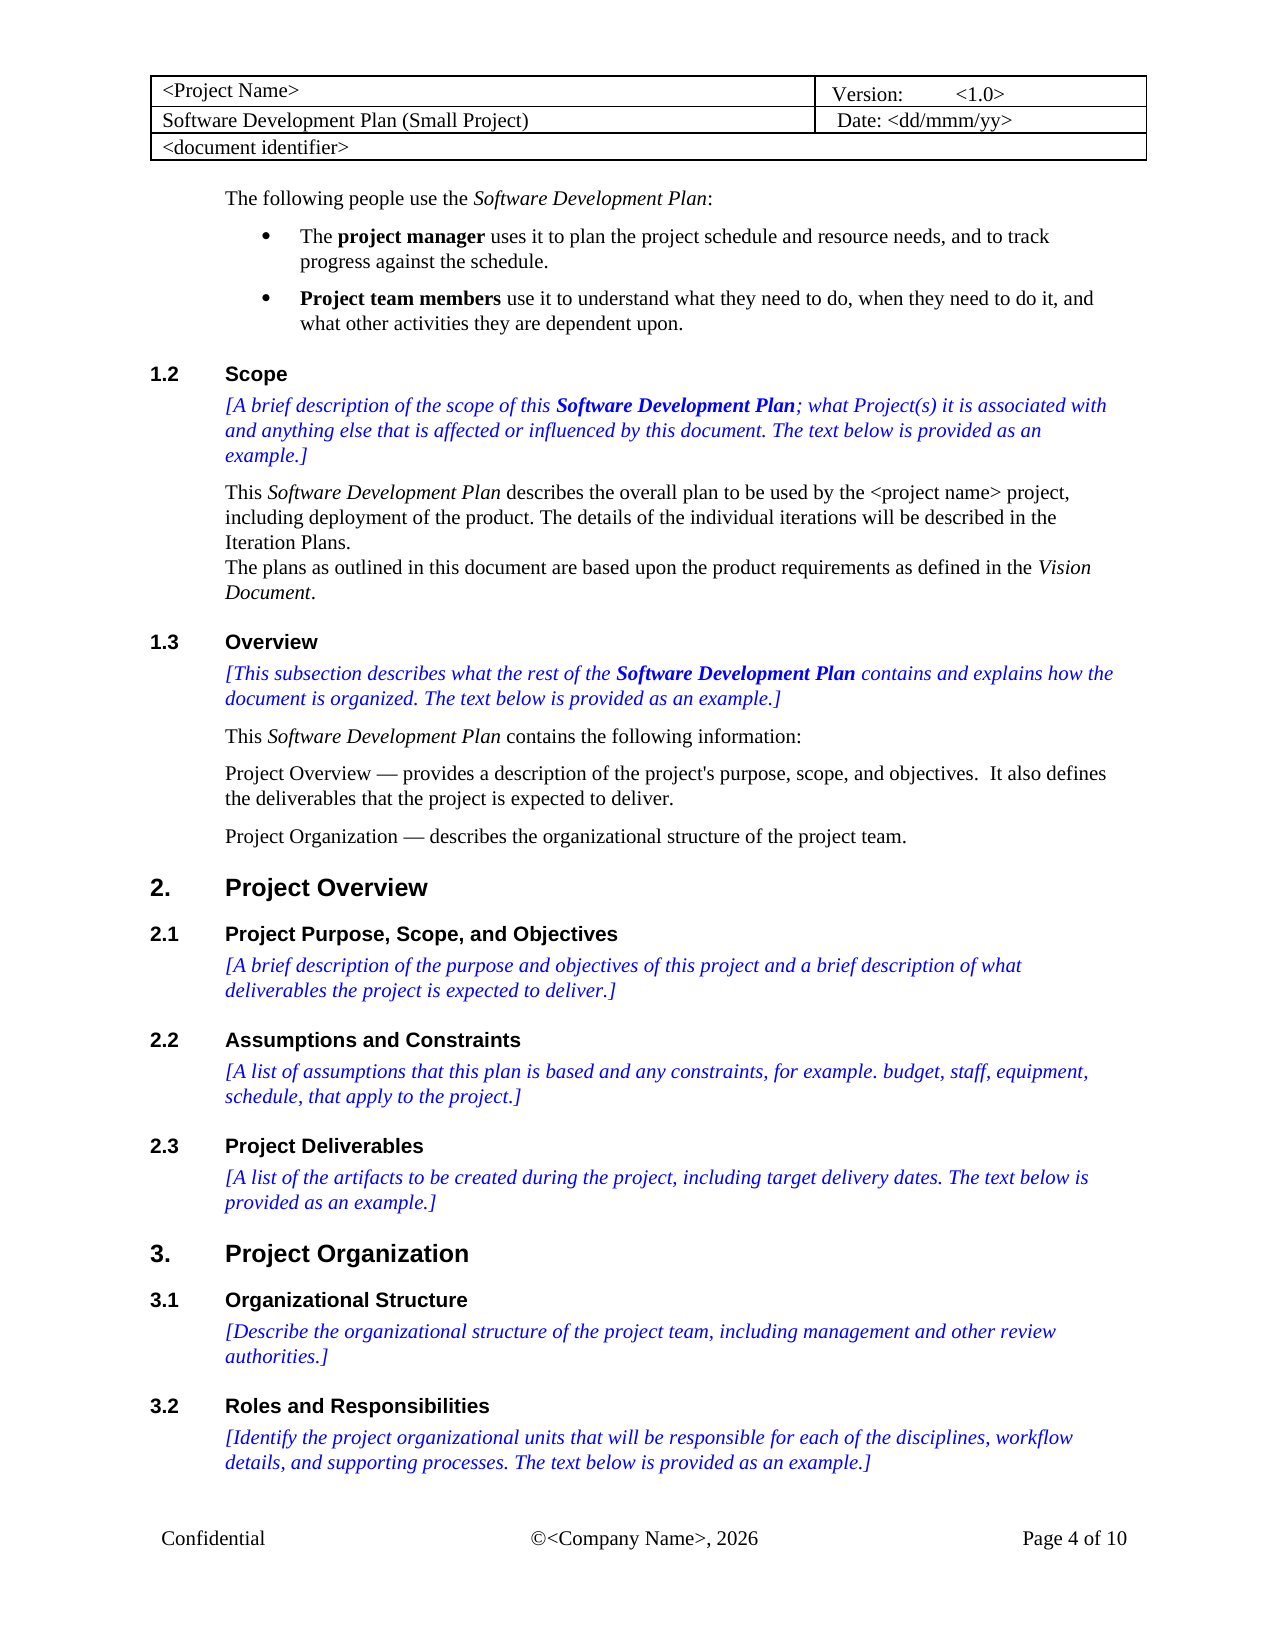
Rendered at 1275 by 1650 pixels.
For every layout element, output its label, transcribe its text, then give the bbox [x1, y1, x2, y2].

text This Software Development Plan describes the overall plan to be used by the <project name> project, including deployment of the product. The details of the individual iterations will be described in the Iteration Plans. The plans as outlined in this document are based upon the product requirements as defined in the Vision Document. [225, 479, 1125, 604]
subtitle Project Organization [150, 1239, 1125, 1268]
text Project Organization — describes the organizational structure of the project team. [225, 823, 1125, 848]
subtitle Assumptions and Constraints [150, 1027, 1125, 1052]
text [A list of assumptions that this plan is based and any constraints, for example. budget, staff, equipment, schedule, that apply to the project.] [225, 1058, 1125, 1108]
text [A brief description of the scope of this Software Development Plan; what Project(s) it is associated with and anything else that is affected or influenced by this document. The text below is provided as an example.] [225, 392, 1125, 467]
text [A list of the artifacts to be created during the project, including target delivery dates. The text below is provided as an example.] [225, 1164, 1125, 1214]
subtitle Organizational Structure [150, 1287, 1125, 1312]
list The project manager uses it to plan the project schedule and resource needs, and to track progress against the schedule. [262, 223, 1125, 273]
subtitle Roles and Responsibilities [150, 1393, 1125, 1418]
subtitle Project Overview [150, 873, 1125, 902]
text [A brief description of the purpose and objectives of this project and a brief description of what deliverables the project is expected to deliver.] [225, 952, 1125, 1002]
text [This subsection describes what the rest of the Software Development Plan contains and explains how the document is organized. The text below is provided as an example.] [225, 660, 1125, 710]
subtitle Overview [150, 629, 1125, 654]
text This Software Development Plan contains the following information: [225, 723, 1125, 748]
text The following people use the Software Development Plan: [225, 185, 1125, 210]
text [Describe the organizational structure of the project team, including management and other review authorities.] [225, 1318, 1125, 1368]
subtitle Project Deliverables [150, 1133, 1125, 1158]
subtitle Scope [150, 360, 1125, 385]
list Project team members use it to understand what they need to do, when they need to do it, and what other activities they are dependent upon. [262, 285, 1125, 335]
text [Identify the project organizational units that will be responsible for each of the disciplines, workflow details, and supporting processes. The text below is provided as an example.] [225, 1424, 1125, 1474]
text Project Overview — provides a description of the project's purpose, scope, and objectives. It also defines the deliverables that the project is expected to deliver. [225, 760, 1125, 810]
subtitle Project Purpose, Scope, and Objectives [150, 920, 1125, 945]
